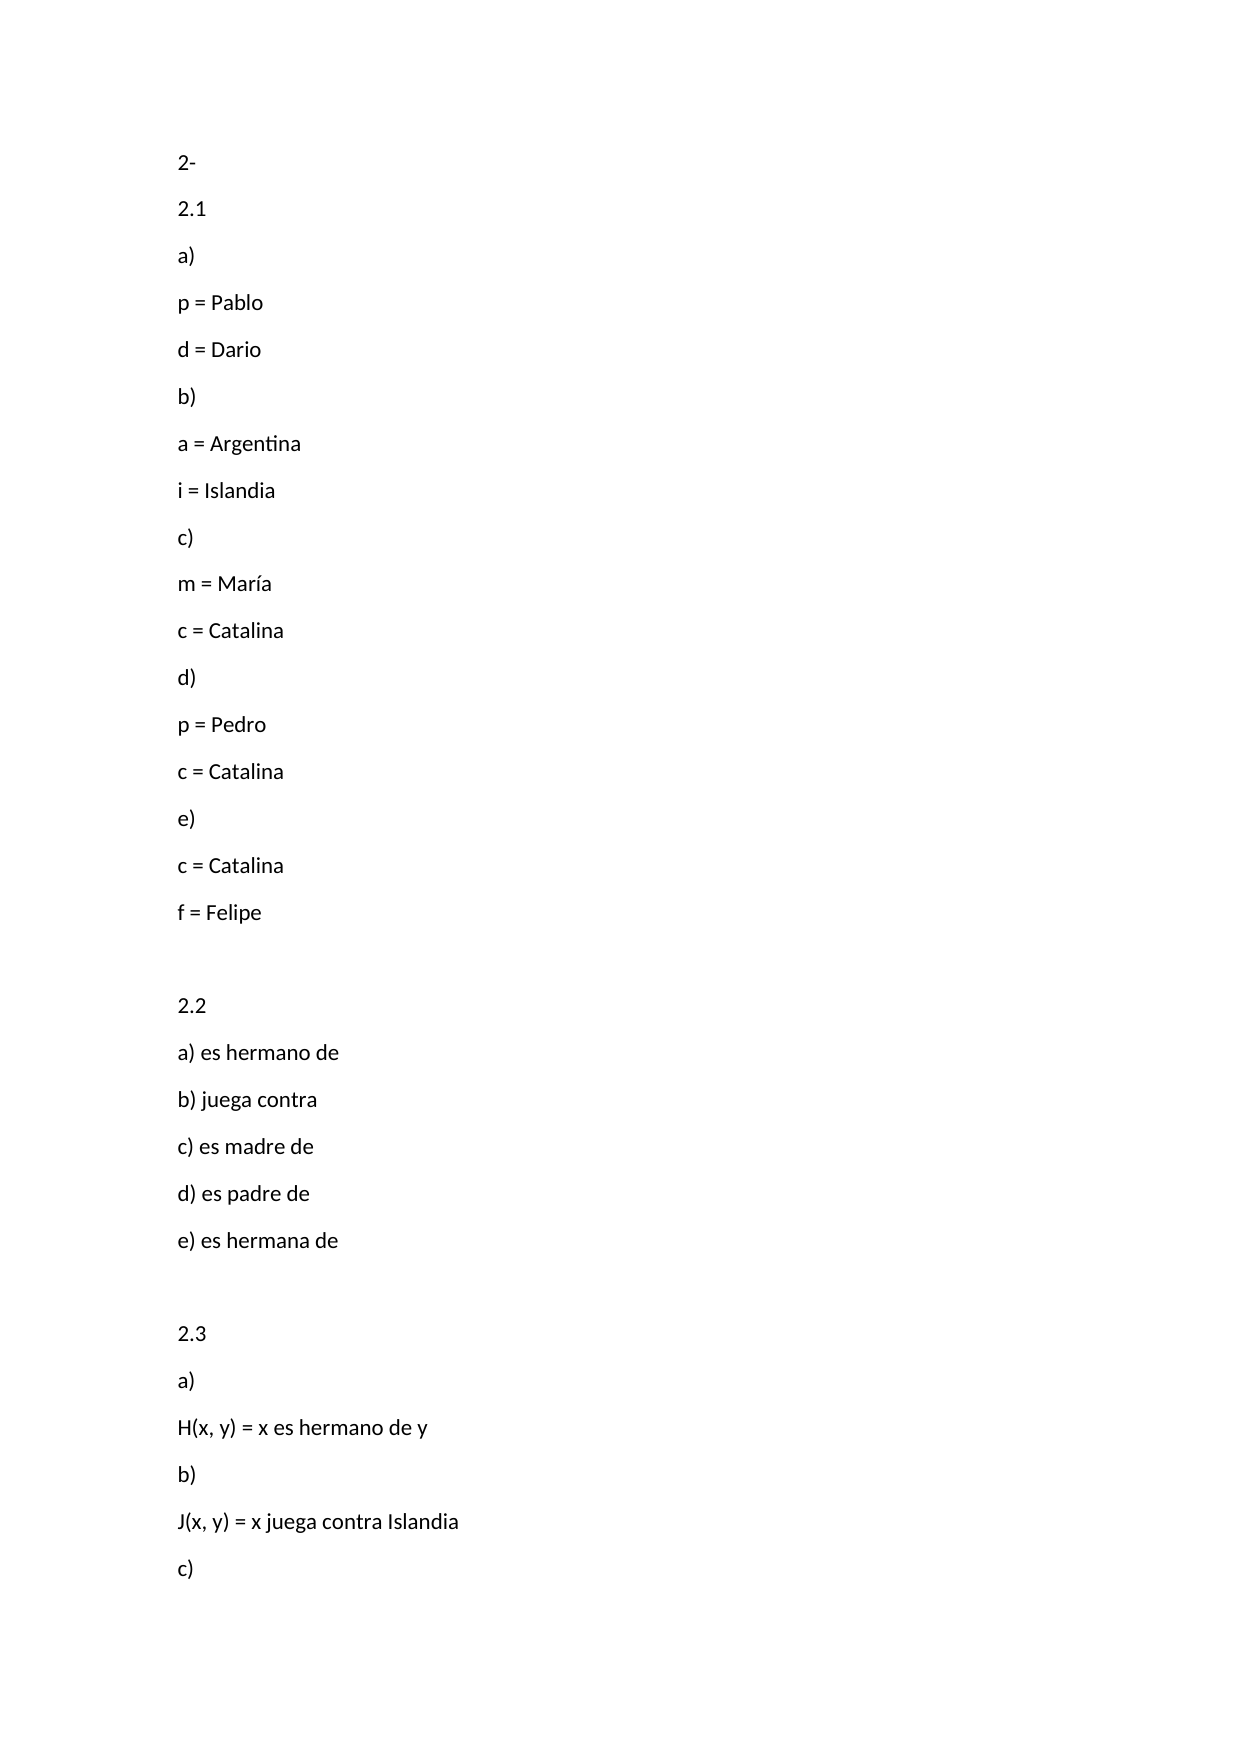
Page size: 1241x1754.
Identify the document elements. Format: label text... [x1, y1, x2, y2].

text p = Pablo [177, 288, 1063, 316]
text b) [177, 382, 1063, 410]
text c = Catalina [177, 851, 1063, 879]
text e) [177, 804, 1063, 832]
text m = María [177, 569, 1063, 597]
text 2.2 [177, 991, 1063, 1019]
text H(x, y) = x es hermano de y [177, 1413, 1063, 1441]
text d = Dario [177, 335, 1063, 363]
text a) es hermano de [177, 1038, 1063, 1066]
text J(x, y) = x juega contra Islandia [177, 1507, 1063, 1535]
text b) [177, 1460, 1063, 1488]
text c) es madre de [177, 1132, 1063, 1160]
text f = Felipe [177, 898, 1063, 926]
text i = Islandia [177, 476, 1063, 504]
text 2.1 [177, 194, 1063, 222]
text c = Catalina [177, 757, 1063, 785]
text e) es hermana de [177, 1226, 1063, 1254]
text 2.3 [177, 1319, 1063, 1347]
text 2- [177, 148, 1063, 176]
text d) es padre de [177, 1179, 1063, 1207]
text a) [177, 241, 1063, 269]
text a = Argentina [177, 429, 1063, 457]
text a) [177, 1366, 1063, 1394]
text c) [177, 523, 1063, 551]
text p = Pedro [177, 710, 1063, 738]
text c) [177, 1554, 1063, 1582]
text c = Catalina [177, 616, 1063, 644]
text b) juega contra [177, 1085, 1063, 1113]
text d) [177, 663, 1063, 691]
